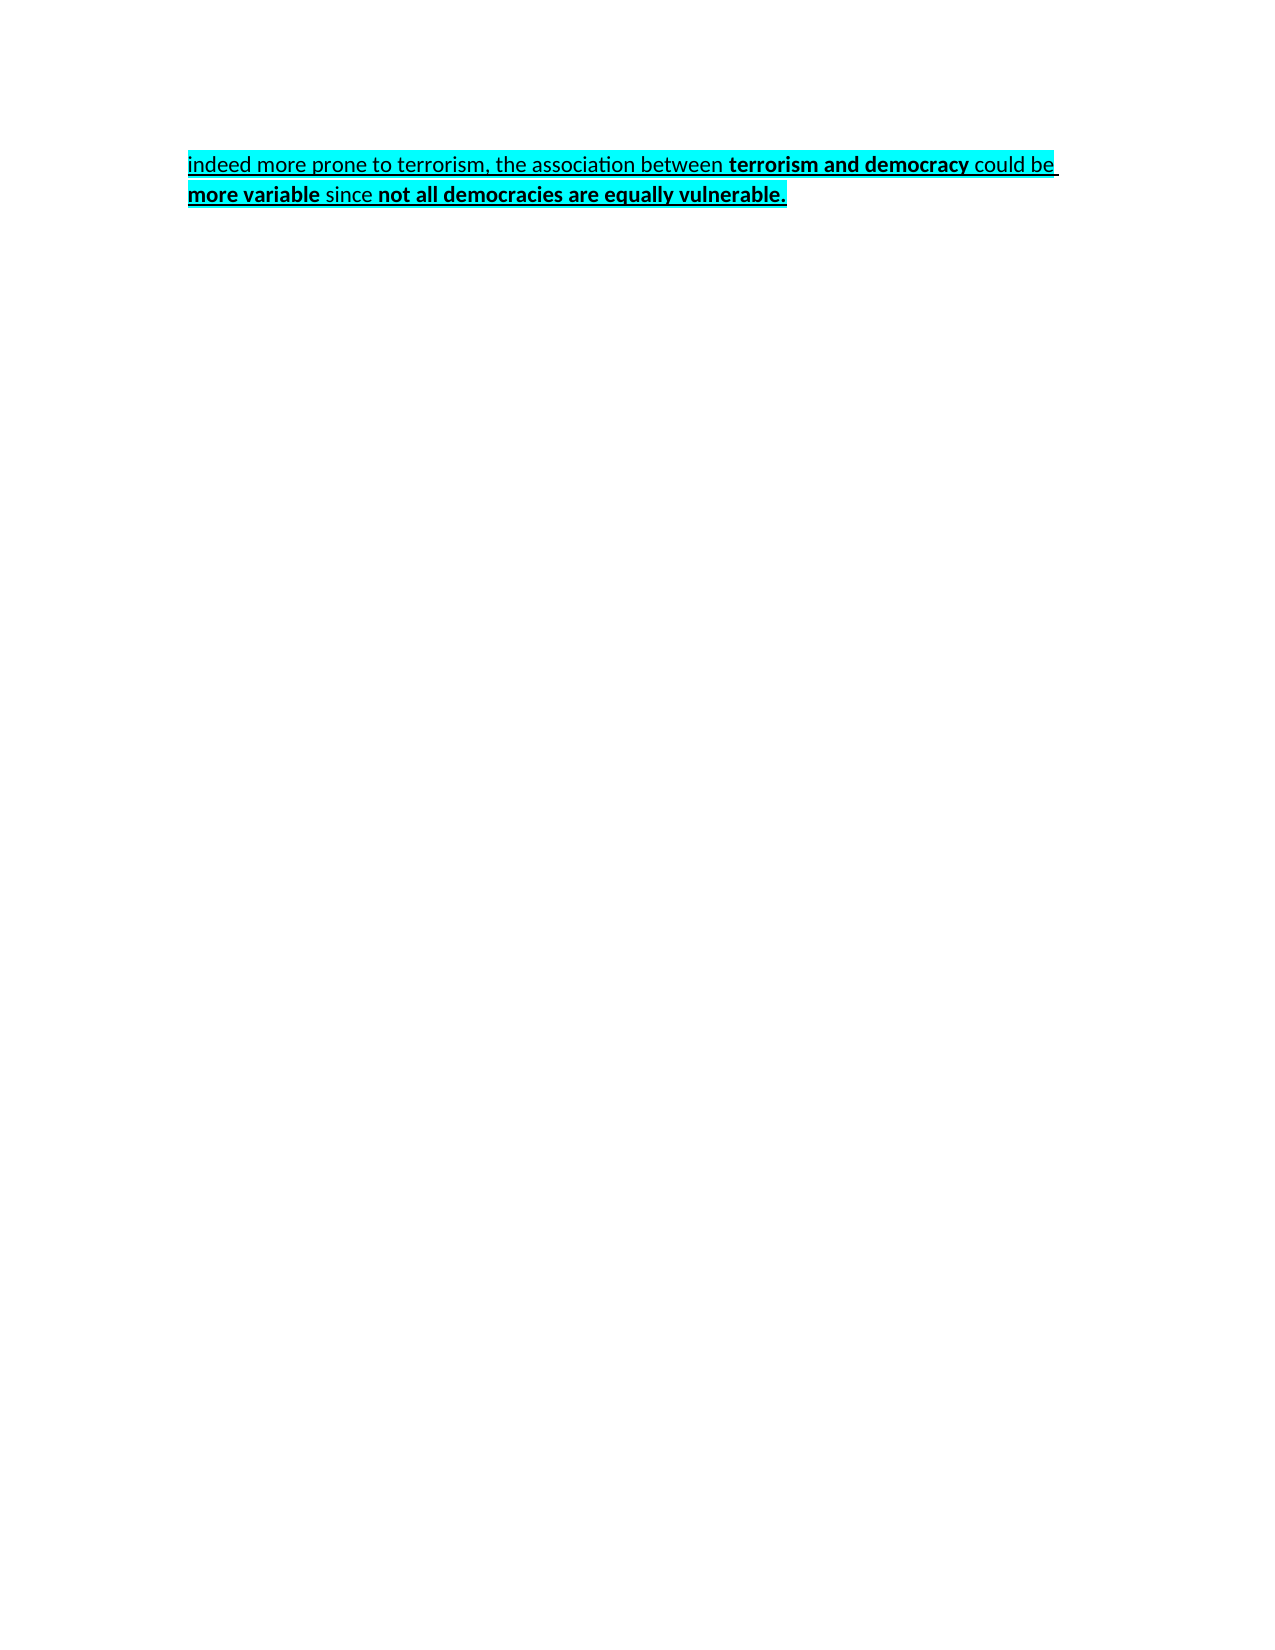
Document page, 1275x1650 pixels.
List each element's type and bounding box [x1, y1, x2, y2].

text [187, 150, 1087, 208]
